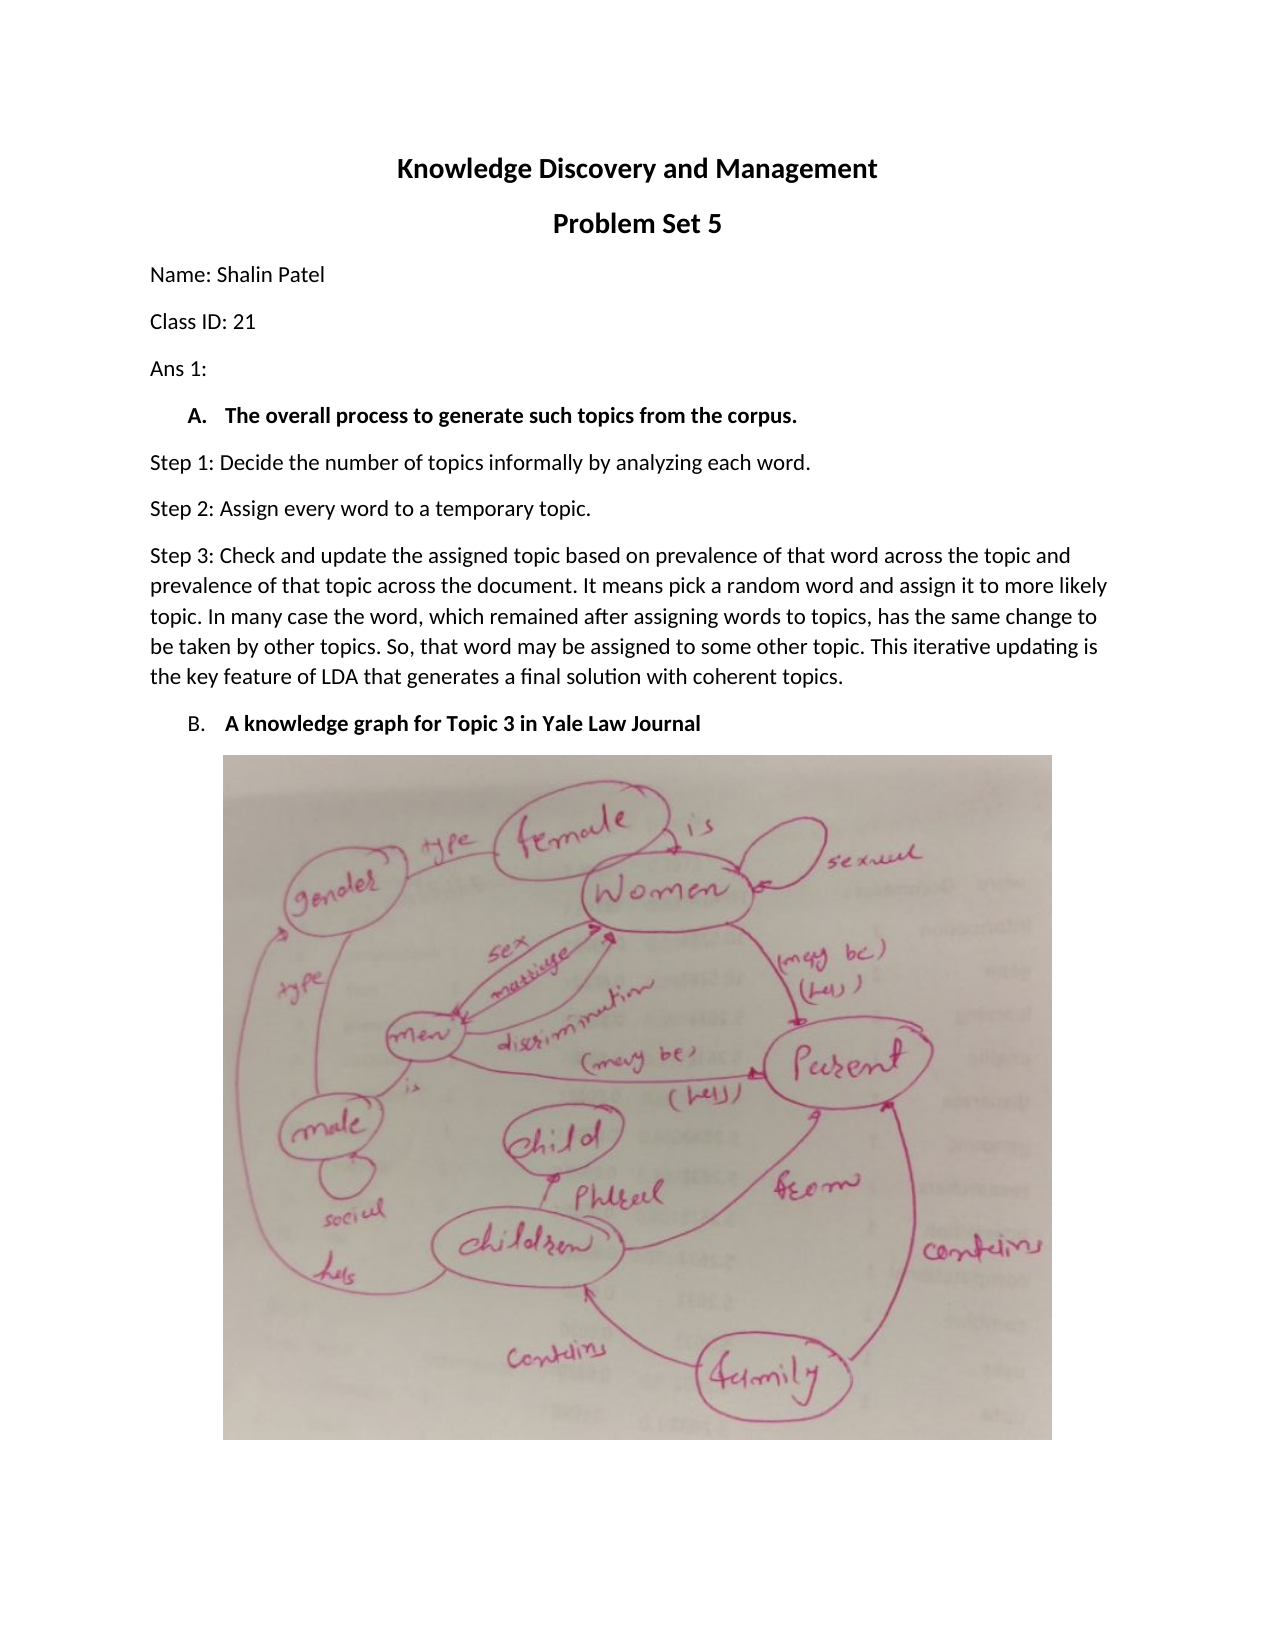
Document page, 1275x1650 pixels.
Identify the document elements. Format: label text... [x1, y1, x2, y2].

list The overall process to generate such topics from the corpus. [187, 401, 1125, 429]
text Step 2: Assign every word to a temporary topic. [150, 494, 1125, 523]
text Knowledge Discovery and Management [150, 150, 1125, 186]
text Problem Set 5 [150, 205, 1125, 241]
text Step 1: Decide the number of topics informally by analyzing each word. [150, 448, 1125, 476]
text Step 3: Check and update the assigned topic based on prevalence of that word across the topic and prevalence of that topic across the document. It means pick a random word and assign it to more likely topic. In many case the word, which remained after assigning words to topics, has the same change to be taken by other topics. So, that word may be assigned to some other topic. This iterative updating is the key feature of LDA that generates a final solution with coherent topics. [150, 541, 1125, 690]
text Name: Shalin Patel [150, 260, 1125, 288]
list A knowledge graph for Topic 3 in Yale Law Journal [187, 709, 1125, 737]
text Class ID: 21 [150, 307, 1125, 335]
picture [223, 755, 1052, 1440]
text Ans 1: [150, 354, 1125, 382]
